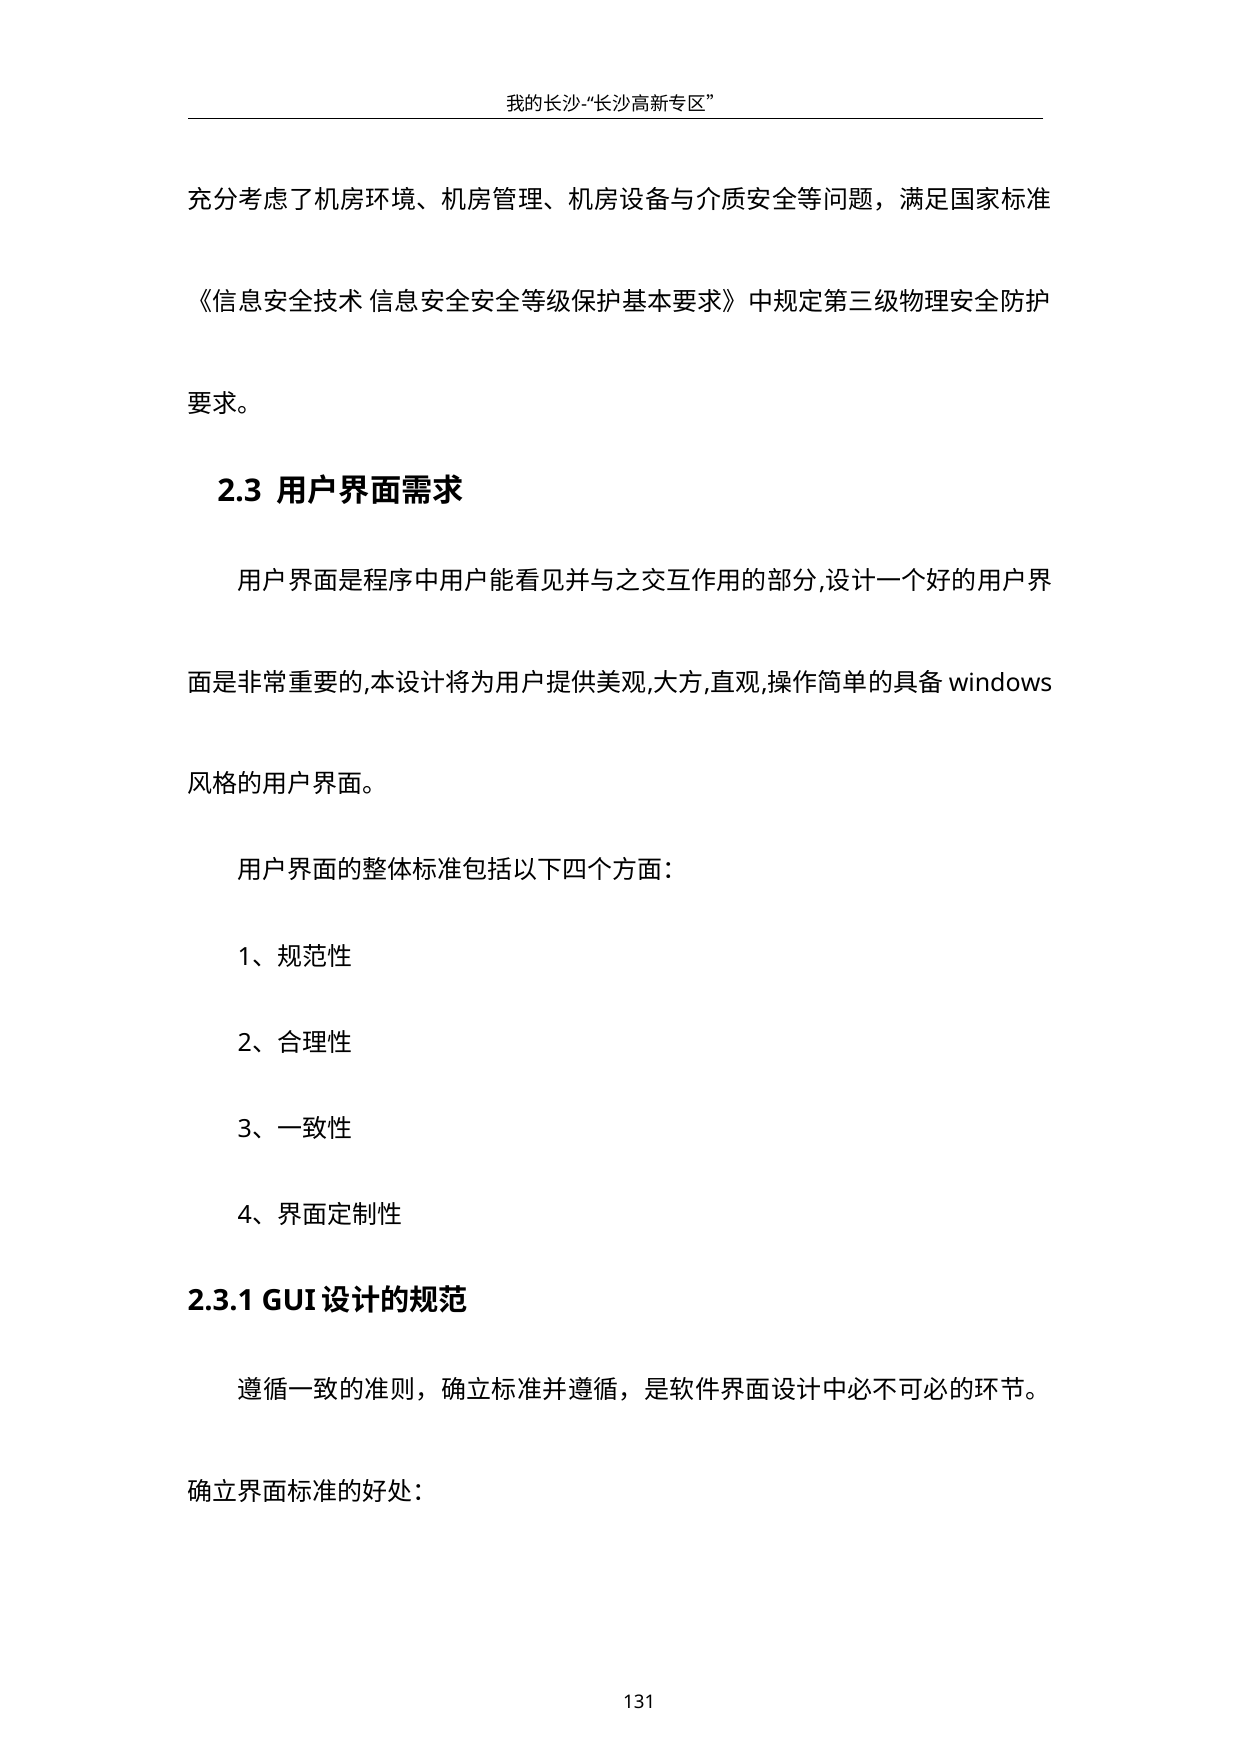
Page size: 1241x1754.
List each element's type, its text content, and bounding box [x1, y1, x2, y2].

text 3、一致性 [187, 1092, 1053, 1160]
text 用户界面的整体标准包括以下四个方面： [187, 834, 1053, 902]
text 2、合理性 [187, 1006, 1053, 1074]
text 4、界面定制性 [187, 1178, 1053, 1246]
text 用户界面是程序中用户能看见并与之交互作用的部分,设计一个好的用户界面是非常重要的,本设计将为用户提供美观,大方,直观,操作简单的具备windows风格的用户界面。 [187, 544, 1053, 816]
subtitle 用户界面需求 [217, 454, 1053, 522]
subtitle GUI设计的规范 [187, 1264, 1053, 1332]
text 1、规范性 [187, 920, 1053, 988]
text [187, 164, 1053, 436]
text 遵循一致的准则，确立标准并遵循，是软件界面设计中必不可必的环节。确立界面标准的好处： [187, 1353, 1053, 1523]
